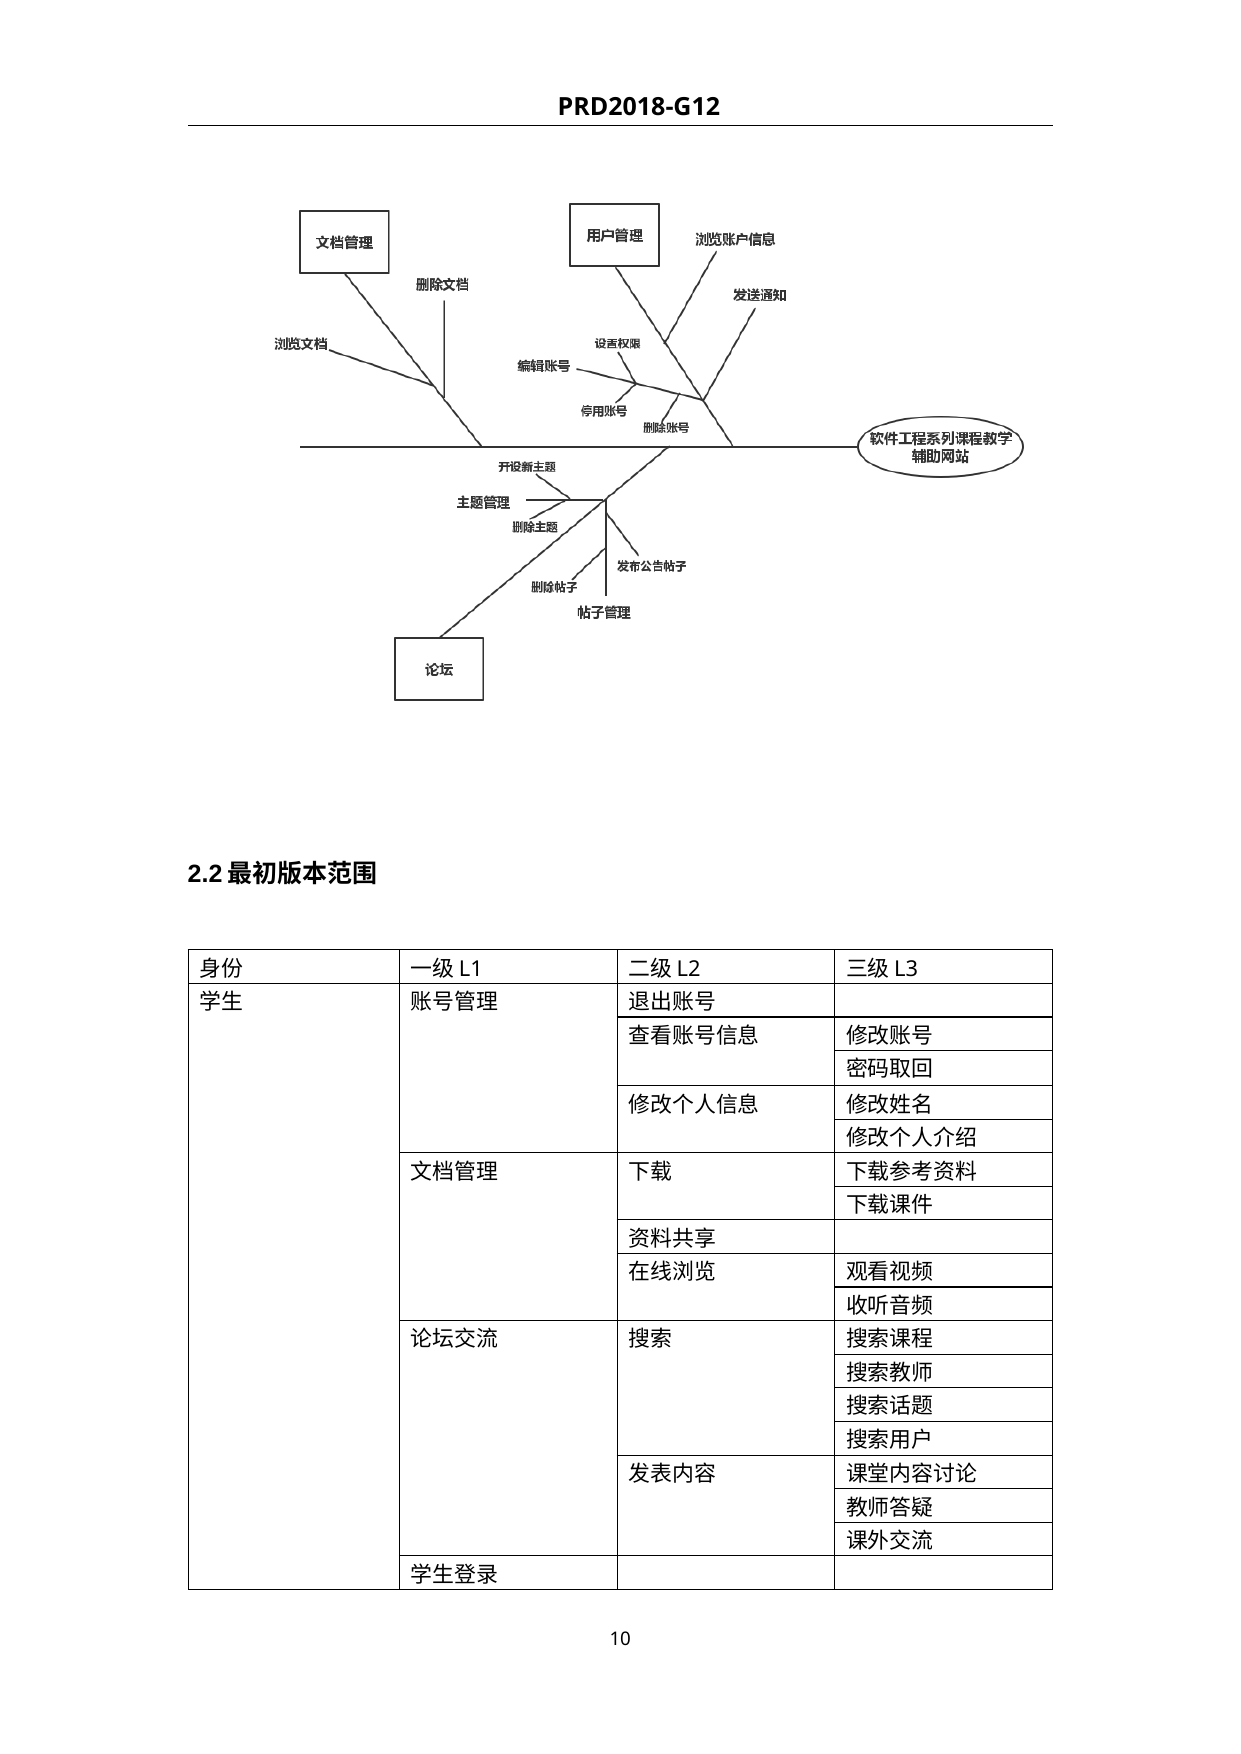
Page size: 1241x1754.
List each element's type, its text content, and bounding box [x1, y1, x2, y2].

subtitle 2.2最初版本范围 [187, 839, 1053, 904]
table_cell 课外交流 [835, 1523, 1052, 1555]
table_cell 修改个人信息 [618, 1086, 834, 1152]
table_cell 退出账号 [618, 984, 834, 1016]
table_cell 搜索课程 [835, 1321, 1052, 1353]
table_cell 收听音频 [835, 1288, 1052, 1320]
table_cell 学生 [189, 984, 399, 1589]
table_cell 修改个人介绍 [835, 1120, 1052, 1152]
table_cell 修改姓名 [835, 1086, 1052, 1119]
table_cell 修改账号 [835, 1018, 1052, 1050]
table_cell [618, 1556, 834, 1589]
table_cell 密码取回 [835, 1051, 1052, 1085]
table_cell 下载参考资料 [835, 1153, 1052, 1186]
table_header 身份 [189, 950, 399, 983]
table_cell [835, 1220, 1052, 1253]
table_cell 下载课件 [835, 1187, 1052, 1219]
table_cell 查看账号信息 [618, 1018, 834, 1085]
table_cell 课堂内容讨论 [835, 1456, 1052, 1488]
table_cell 发表内容 [618, 1456, 834, 1555]
table_cell 观看视频 [835, 1254, 1052, 1286]
table_header 三级L3 [835, 950, 1052, 983]
table_cell 账号管理 [400, 984, 617, 1152]
table_cell 搜索教师 [835, 1355, 1052, 1387]
table_cell 搜索 [618, 1321, 834, 1454]
table_cell 下载 [618, 1153, 834, 1219]
table_header 二级L2 [618, 950, 834, 983]
table_cell [835, 1556, 1052, 1589]
table_cell 资料共享 [618, 1220, 834, 1253]
picture [187, 162, 1051, 728]
table_cell 教师答疑 [835, 1489, 1052, 1522]
table_cell 文档管理 [400, 1153, 617, 1320]
table_header 一级L1 [400, 950, 617, 983]
table_cell 搜索话题 [835, 1388, 1052, 1421]
table_cell 搜索用户 [835, 1422, 1052, 1454]
table_cell 学生登录 [400, 1556, 617, 1589]
table_cell 论坛交流 [400, 1321, 617, 1555]
table_cell [835, 984, 1052, 1016]
table_cell 在线浏览 [618, 1254, 834, 1320]
